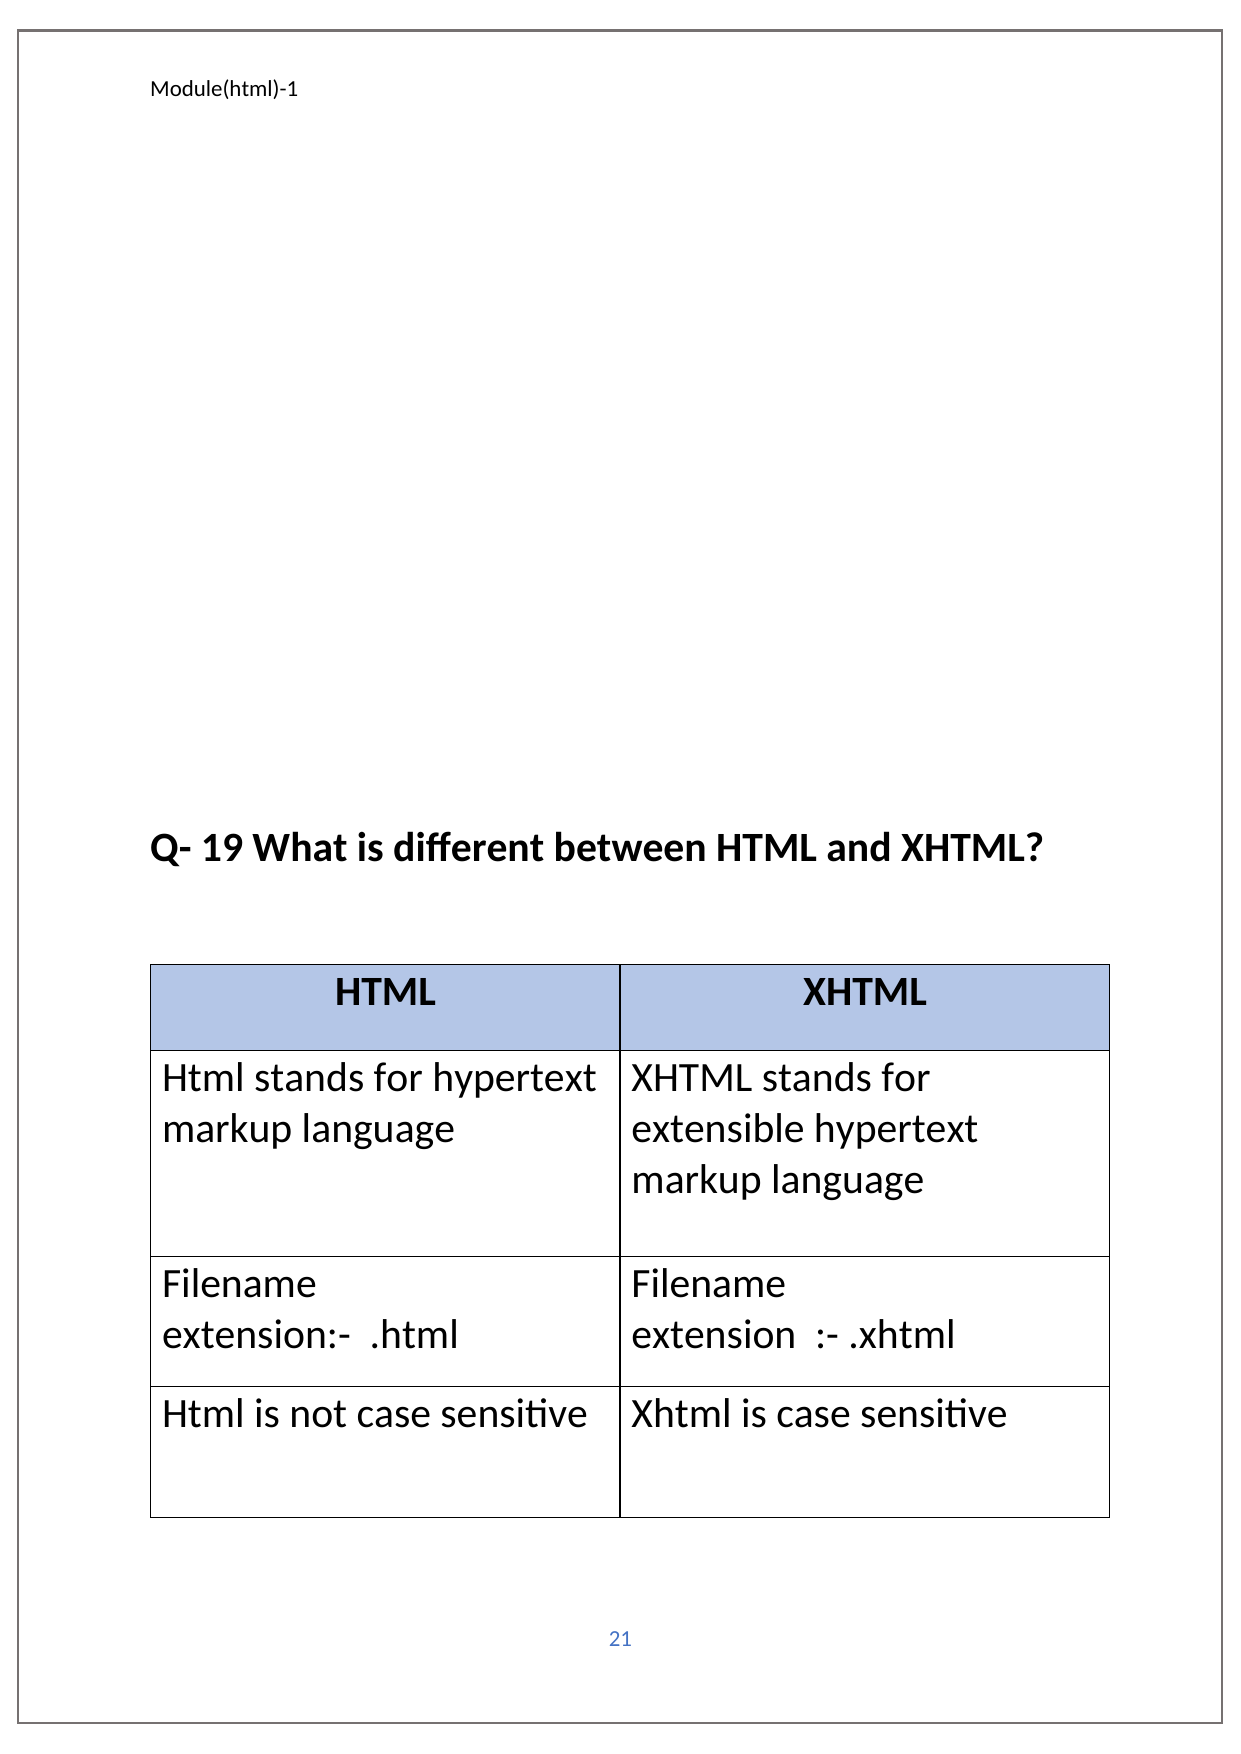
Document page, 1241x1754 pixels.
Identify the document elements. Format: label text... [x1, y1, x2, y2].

table_cell Filename extension :- .xhtml [621, 1257, 1109, 1386]
table_cell Filename extension:- .html [151, 1257, 619, 1386]
table_cell Html stands for hypertext markup language [151, 1051, 619, 1256]
table_cell XHTML stands for extensible hypertext markup language [621, 1051, 1109, 1256]
table_cell Xhtml is case sensitive [621, 1387, 1109, 1517]
table_header XHTML [621, 965, 1109, 1050]
text Q- 19 What is different between HTML and XHTML? [150, 821, 1090, 872]
table_cell Html is not case sensitive [151, 1387, 619, 1517]
table_header HTML [151, 965, 619, 1050]
